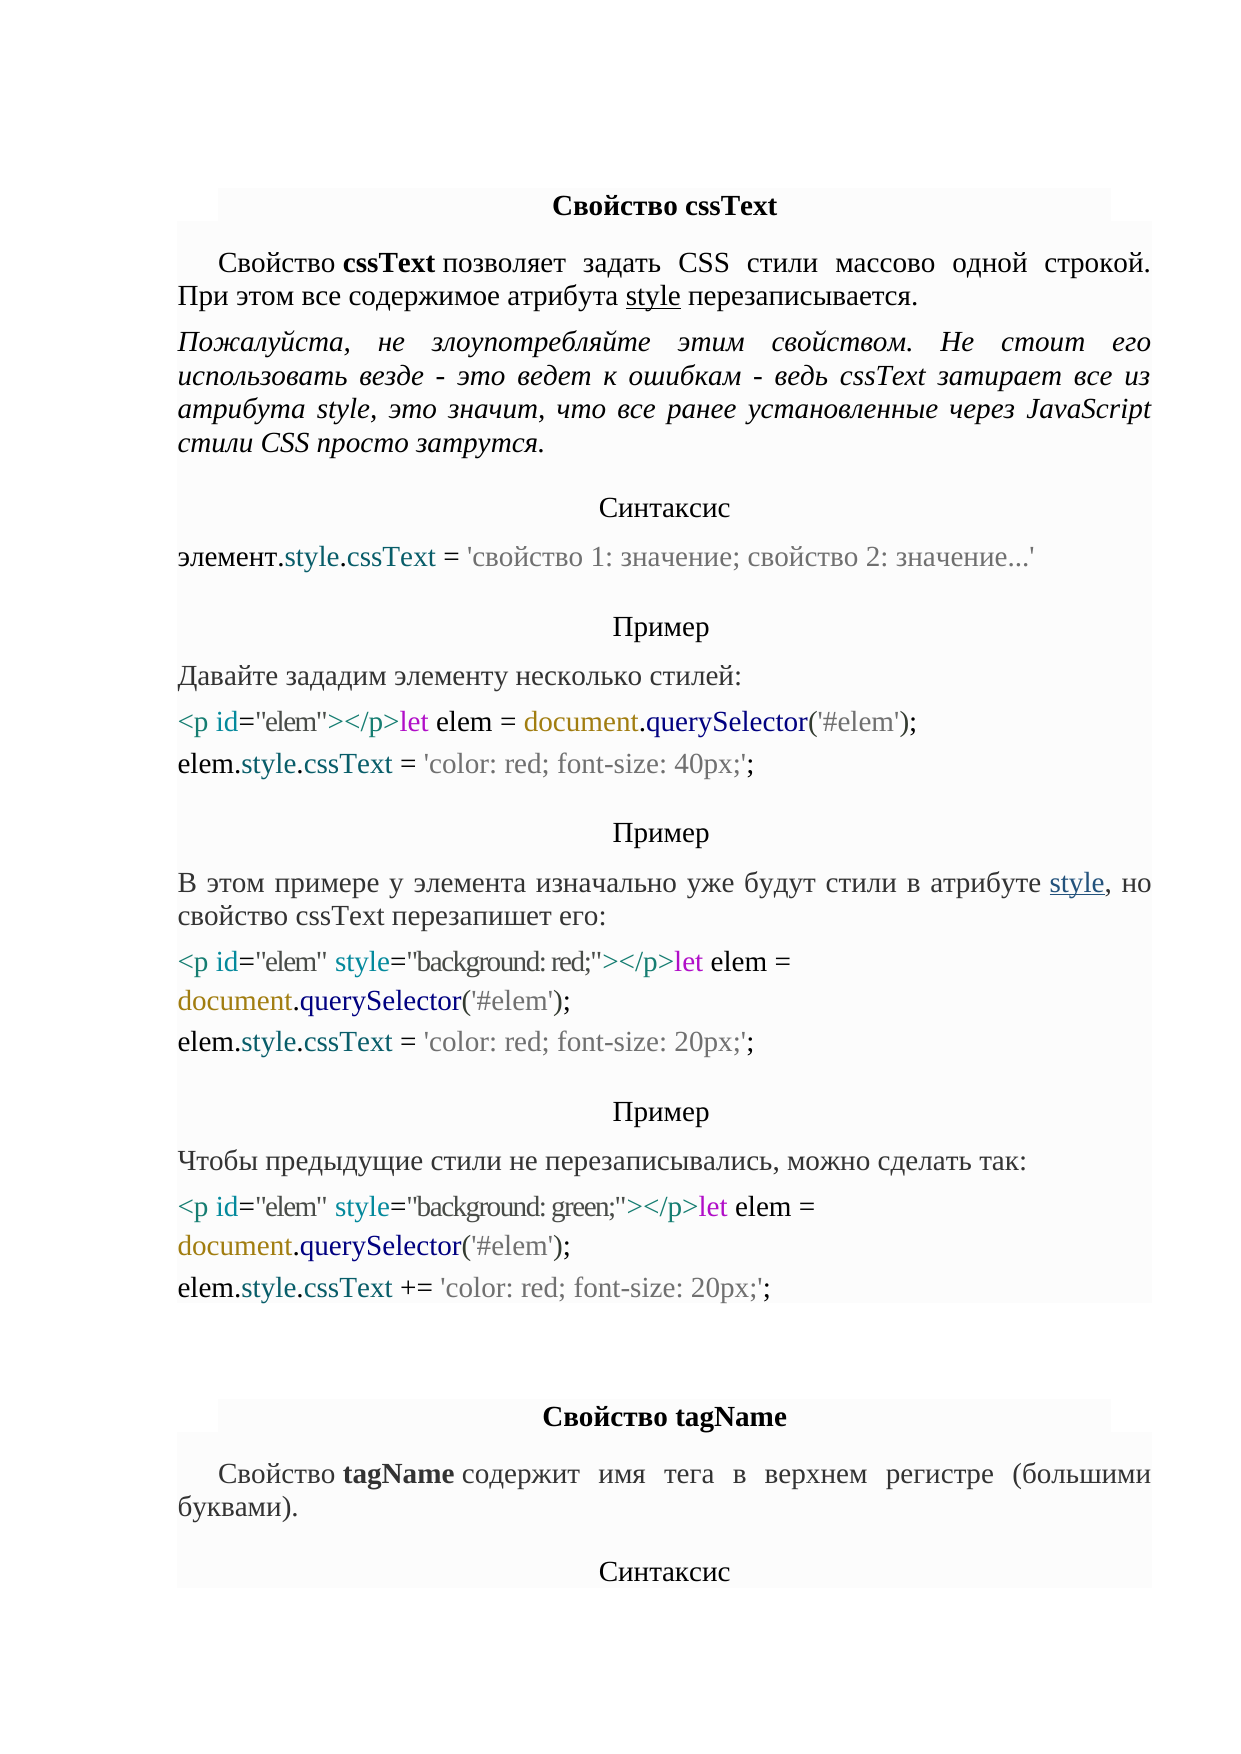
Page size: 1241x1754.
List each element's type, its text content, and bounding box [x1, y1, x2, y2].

text элемент.style.cssText = 'свойство 1: значение; свойство 2: значение...' [177, 539, 1152, 573]
subtitle Пример [177, 816, 1152, 849]
text Чтобы предыдущие стили не перезаписывались, можно сделать так: [177, 1143, 1152, 1177]
text Свойство cssText позволяет задать CSS стили массово одной строкой. При этом все содержимое атрибута style перезаписывается. [177, 245, 1152, 312]
subtitle Синтаксис [177, 490, 1152, 523]
subtitle Синтаксис [177, 1554, 1152, 1588]
text elem.style.cssText = 'color: red; font-size: 40px;'; [177, 746, 1152, 779]
text elem.style.cssText += 'color: red; font-size: 20px;'; [177, 1270, 1152, 1303]
subtitle Пример [177, 1094, 1152, 1128]
subtitle Пример [177, 609, 1152, 642]
text elem.style.cssText = 'color: red; font-size: 20px;'; [177, 1024, 1152, 1058]
text <p id="elem"></p>let elem = document.querySelector('#elem'); [177, 704, 1152, 738]
subtitle Свойство cssText [218, 188, 1111, 221]
text <p id="elem" style="background: red;"></p>let elem = document.querySelector('#elem'); [177, 944, 1152, 1016]
text <p id="elem" style="background: green;"></p>let elem = document.querySelector('#elem'); [177, 1189, 1152, 1262]
text Пожалуйста, не злоупотребляйте этим свойством. Не стоит его использовать везде - это ведет к ошибкам - ведь cssText затирает все из атрибута style, это значит, что все ранее установленные через JavaScript стили CSS просто затрутся. [177, 324, 1152, 459]
subtitle Свойство tagName [218, 1399, 1111, 1432]
text В этом примере у элемента изначально уже будут стили в атрибуте style, но свойство cssText перезапишет его: [177, 865, 1152, 932]
text Давайте зададим элементу несколько стилей: [177, 658, 1152, 692]
text Свойство tagName содержит имя тега в верхнем регистре (большими буквами). [177, 1456, 1152, 1523]
